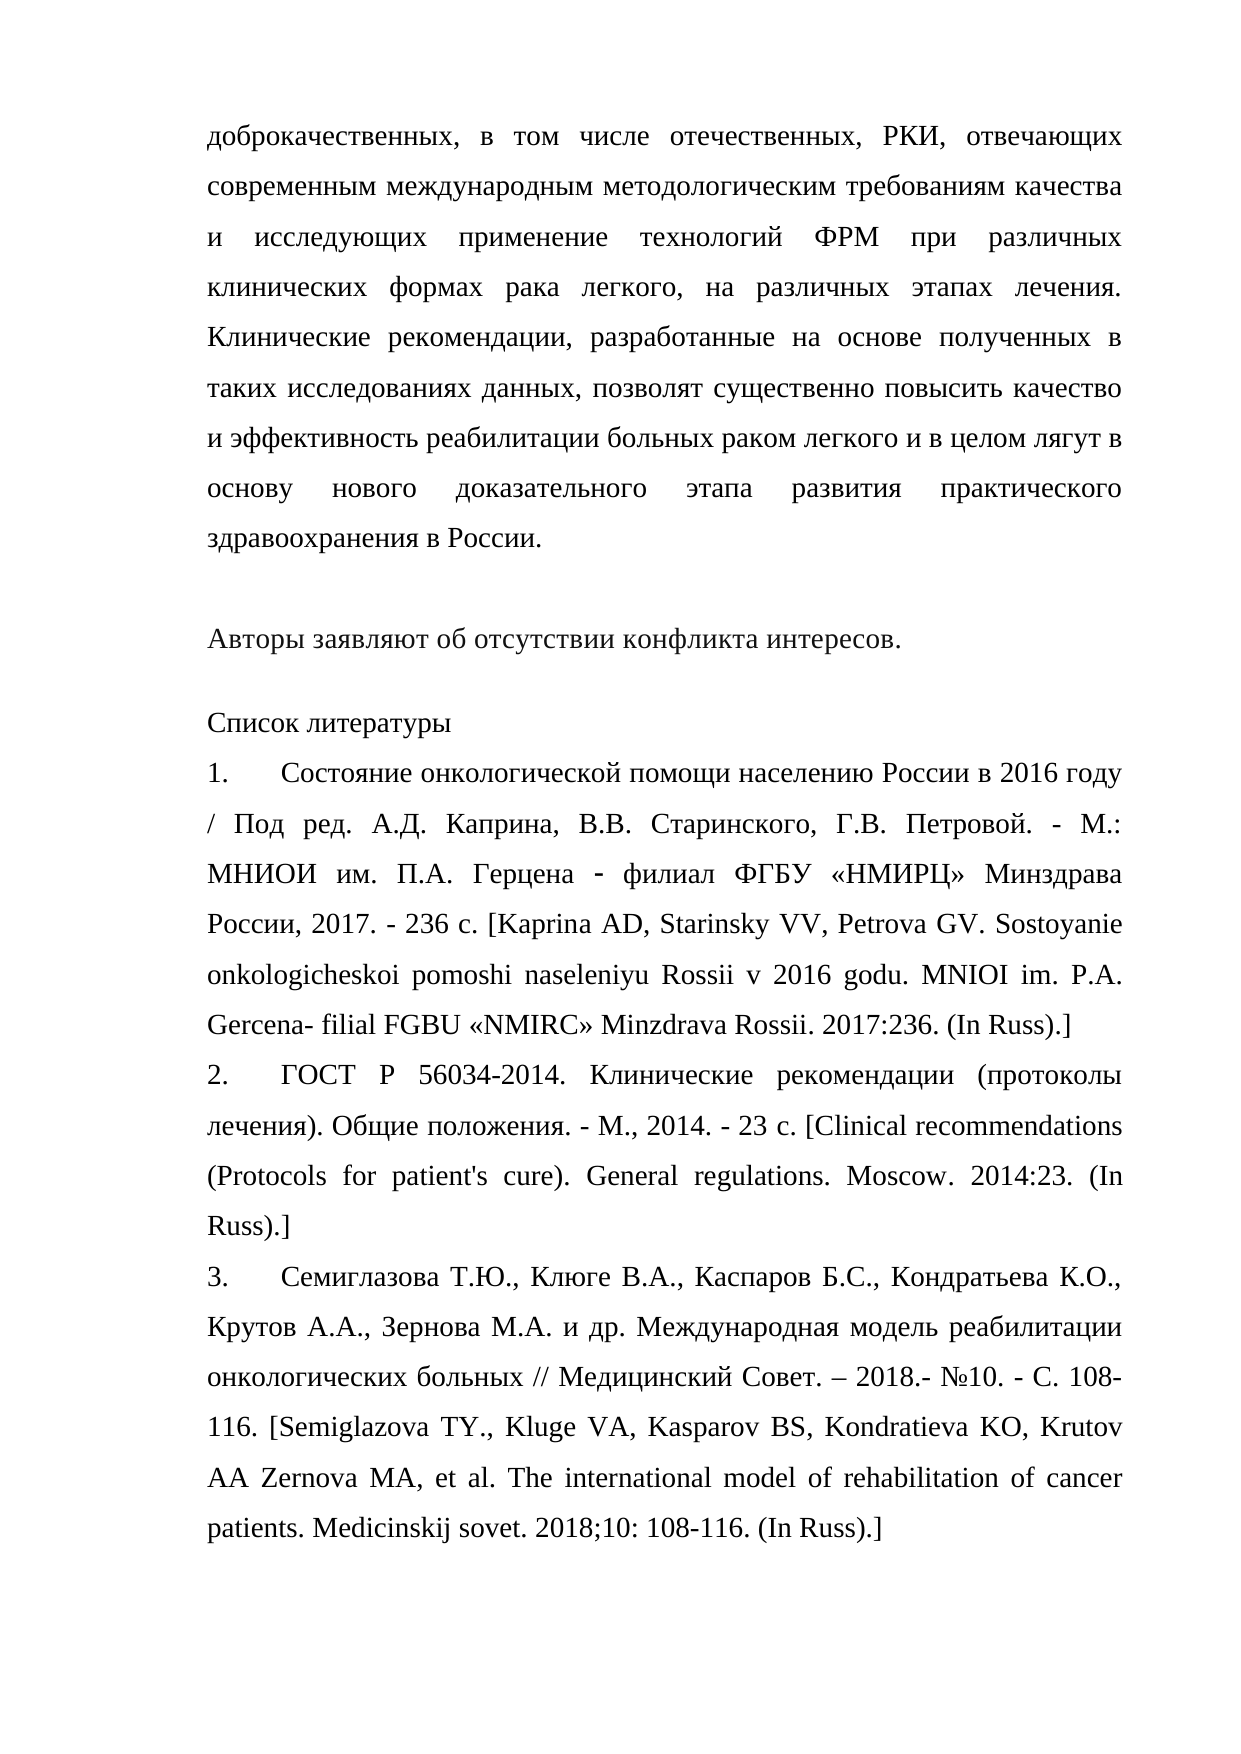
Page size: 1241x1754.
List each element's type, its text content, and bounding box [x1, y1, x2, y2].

text Авторы заявляют об отсутствии конфликта интересов. [207, 621, 1123, 655]
list ГОСТ Р 56034-2014. Клинические рекомендации (протоколы лечения). Общие положения. - M., 2014. - 23 с. [Clinical recommendations (Protocols for patient's cure). General regulations. Moscow. 2014:23. (In Russ).] [207, 1057, 1123, 1242]
text Список литературы [207, 705, 1123, 739]
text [207, 118, 1123, 554]
list Состояние онкологической помощи населению России в 2016 году / Под ред. А.Д. Каприна, В.В. Старинского, Г.В. Петровой. - М.: МНИОИ им. П.А. Герцена филиал ФГБУ «НМИРЦ» Минздрава России, 2017. - 236 с. [Kaprina AD, Starinsky VV, Petrova GV. Sostoyanie onkologicheskoi pomoshi naseleniyu Rossii v 2016 godu. MNIOI im. P.A. Gercena- filial FGBU «NMIRC» Minzdrava Rossii. 2017:236. (In Russ).] [207, 755, 1123, 1041]
list Семиглазова Т.Ю., Клюге В.А., Каспаров Б.С., Кондратьева К.О., Крутов А.А., Зернова М.А. и др. Международная модель реабилитации онкологических больных // Медицинский Совет. – 2018.- №10. - С. 108-116. [Semiglazova TY., Kluge VA, Kasparov BS, Kondratieva KO, Krutov AA Zernova MA, et al. The international model of rehabilitation of cancer patients. Medicinskij sovet. 2018;10: 108-116. (In Russ).] [207, 1259, 1123, 1544]
